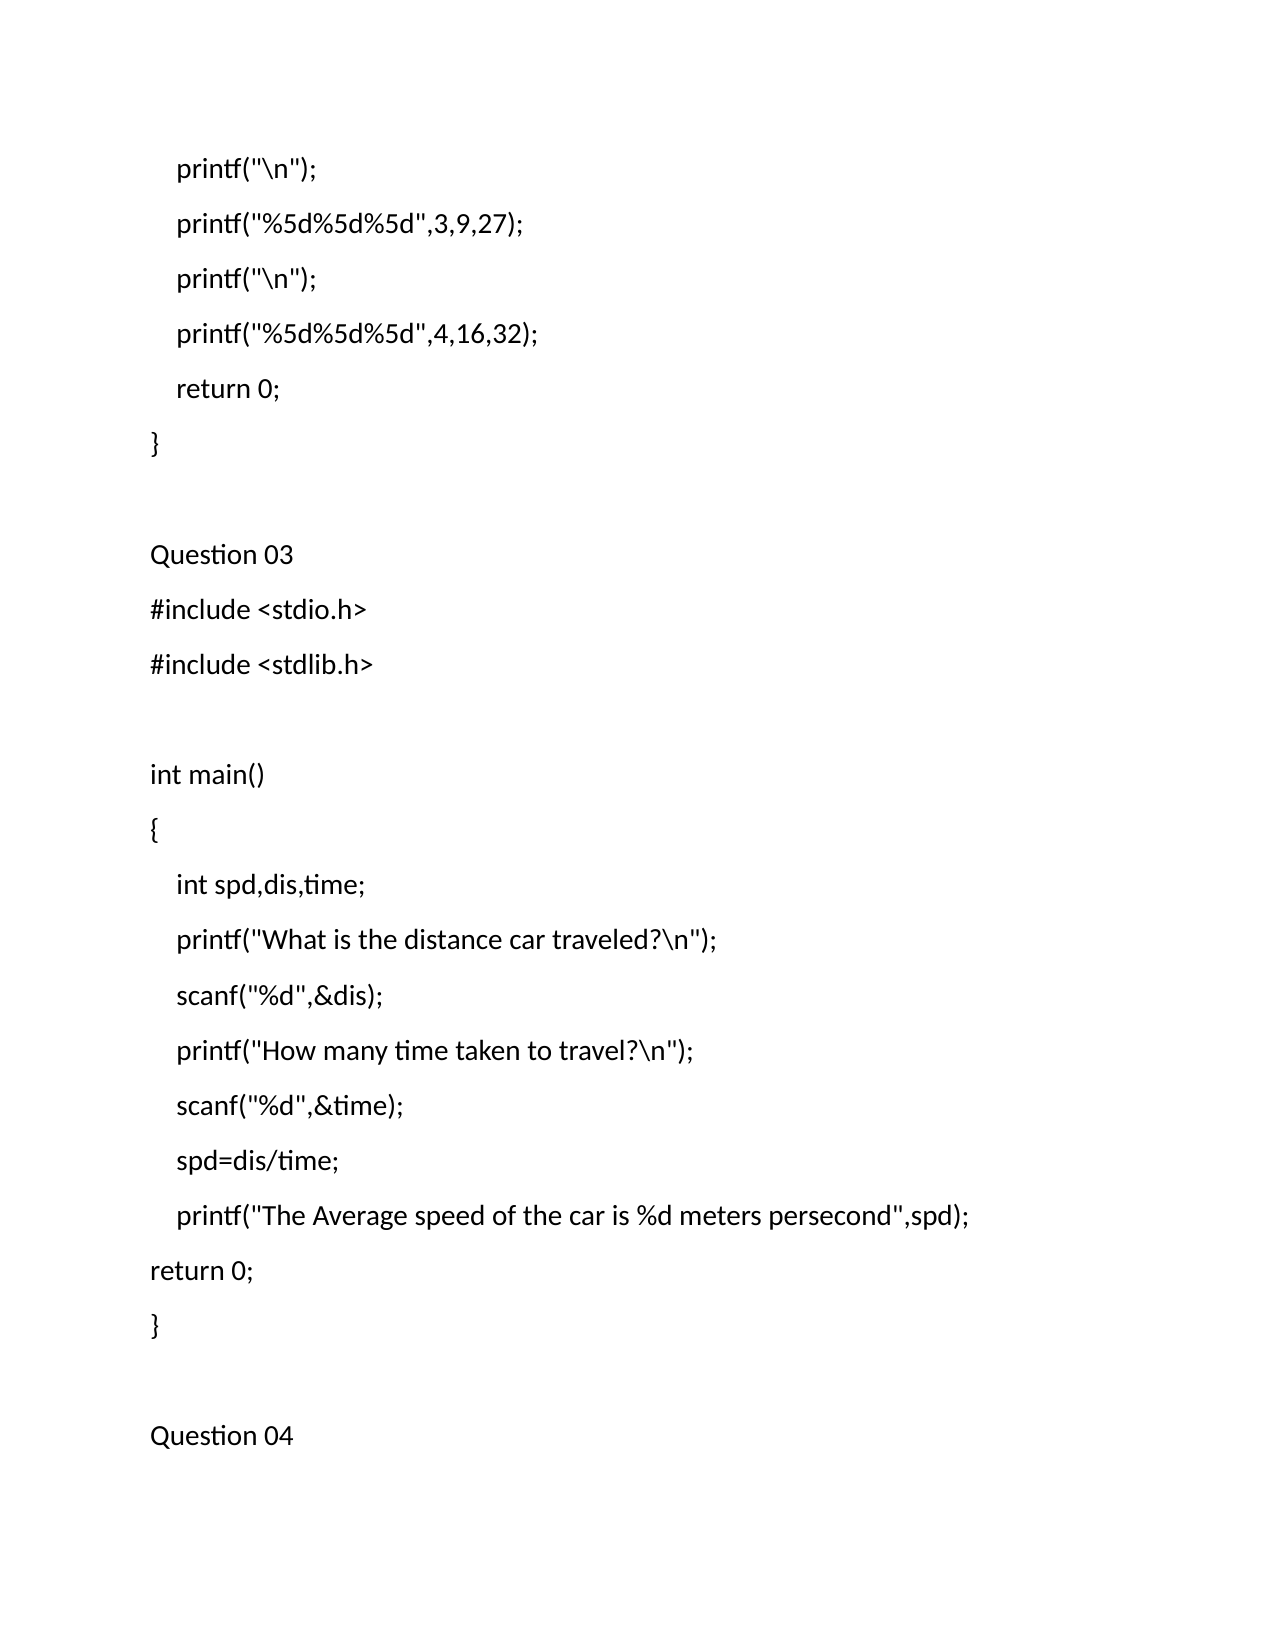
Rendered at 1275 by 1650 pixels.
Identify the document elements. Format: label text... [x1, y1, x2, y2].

text int main() [150, 756, 1125, 792]
text spd=dis/time; [150, 1142, 1125, 1177]
text Question 03 [150, 536, 1125, 571]
text } [150, 1307, 1125, 1343]
text return 0; [150, 1252, 1125, 1288]
text { [150, 811, 1125, 847]
text return 0; [150, 370, 1125, 406]
text printf("%5d%5d%5d",3,9,27); [150, 205, 1125, 241]
text #include <stdlib.h> [150, 646, 1125, 682]
text printf("%5d%5d%5d",4,16,32); [150, 315, 1125, 351]
text printf("What is the distance car traveled?\n"); [150, 921, 1125, 957]
text Question 04 [150, 1417, 1125, 1453]
text printf("The Average speed of the car is %d meters persecond",spd); [150, 1197, 1125, 1233]
text int spd,dis,time; [150, 866, 1125, 902]
text #include <stdio.h> [150, 591, 1125, 626]
text printf("\n"); [150, 260, 1125, 296]
text } [150, 426, 1125, 461]
text printf("\n"); [150, 150, 1125, 186]
text printf("How many time taken to travel?\n"); [150, 1032, 1125, 1067]
text scanf("%d",&time); [150, 1087, 1125, 1122]
text scanf("%d",&dis); [150, 977, 1125, 1012]
